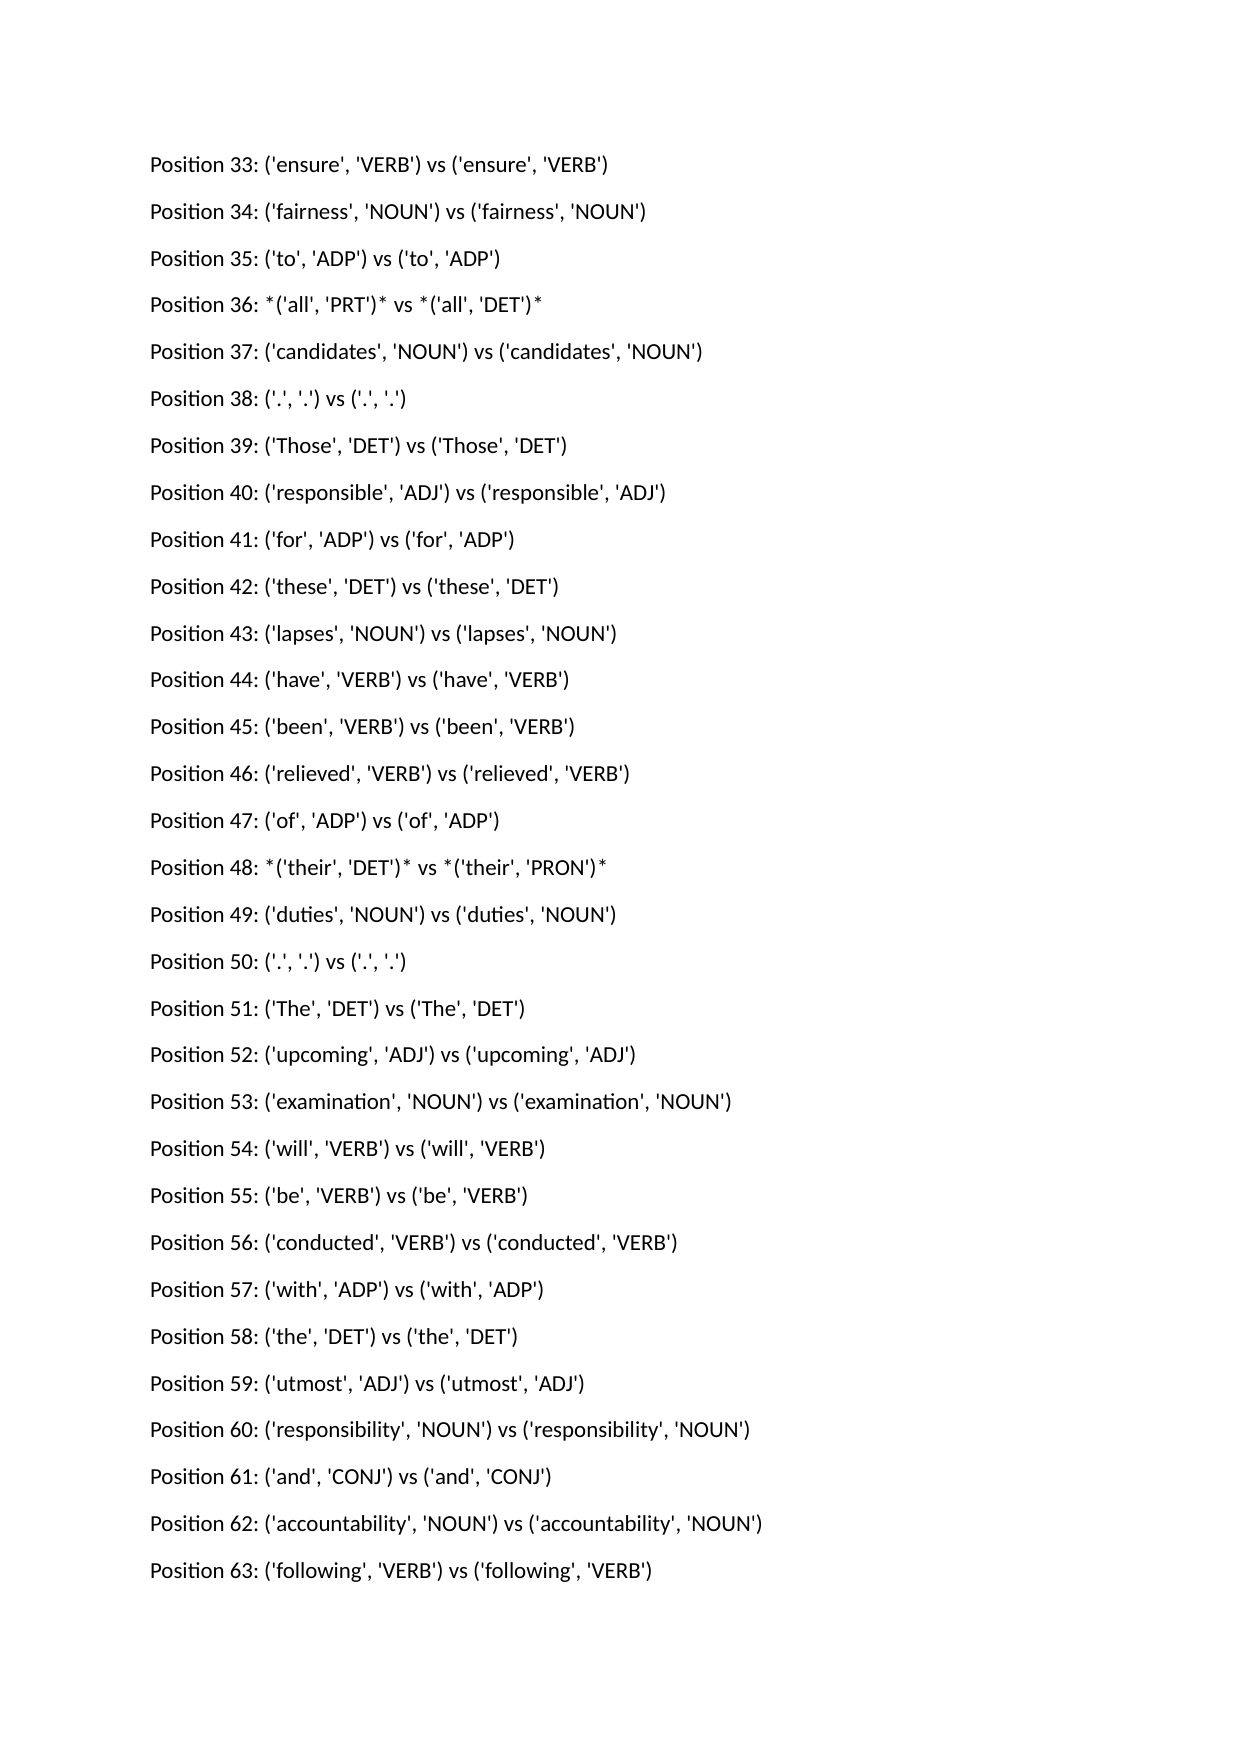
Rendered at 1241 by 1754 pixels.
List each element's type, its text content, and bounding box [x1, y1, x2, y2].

text Position 59: ('utmost', 'ADJ') vs ('utmost', 'ADJ') [150, 1369, 1090, 1397]
text Position 60: ('responsibility', 'NOUN') vs ('responsibility', 'NOUN') [150, 1416, 1090, 1444]
text Position 62: ('accountability', 'NOUN') vs ('accountability', 'NOUN') [150, 1509, 1090, 1537]
text Position 43: ('lapses', 'NOUN') vs ('lapses', 'NOUN') [150, 619, 1090, 647]
text Position 42: ('these', 'DET') vs ('these', 'DET') [150, 572, 1090, 600]
text Position 48: *('their', 'DET')* vs *('their', 'PRON')* [150, 853, 1090, 881]
text Position 57: ('with', 'ADP') vs ('with', 'ADP') [150, 1275, 1090, 1303]
text Position 52: ('upcoming', 'ADJ') vs ('upcoming', 'ADJ') [150, 1041, 1090, 1069]
text Position 61: ('and', 'CONJ') vs ('and', 'CONJ') [150, 1462, 1090, 1491]
text Position 49: ('duties', 'NOUN') vs ('duties', 'NOUN') [150, 900, 1090, 928]
text Position 37: ('candidates', 'NOUN') vs ('candidates', 'NOUN') [150, 337, 1090, 366]
text Position 38: ('.', '.') vs ('.', '.') [150, 384, 1090, 412]
text Position 36: *('all', 'PRT')* vs *('all', 'DET')* [150, 291, 1090, 319]
text Position 58: ('the', 'DET') vs ('the', 'DET') [150, 1322, 1090, 1350]
text Position 35: ('to', 'ADP') vs ('to', 'ADP') [150, 244, 1090, 272]
text Position 56: ('conducted', 'VERB') vs ('conducted', 'VERB') [150, 1228, 1090, 1256]
text Position 44: ('have', 'VERB') vs ('have', 'VERB') [150, 666, 1090, 694]
text Position 55: ('be', 'VERB') vs ('be', 'VERB') [150, 1181, 1090, 1209]
text Position 34: ('fairness', 'NOUN') vs ('fairness', 'NOUN') [150, 197, 1090, 225]
text Position 33: ('ensure', 'VERB') vs ('ensure', 'VERB') [150, 150, 1090, 178]
text Position 41: ('for', 'ADP') vs ('for', 'ADP') [150, 525, 1090, 553]
text Position 47: ('of', 'ADP') vs ('of', 'ADP') [150, 806, 1090, 834]
text Position 50: ('.', '.') vs ('.', '.') [150, 947, 1090, 975]
text Position 40: ('responsible', 'ADJ') vs ('responsible', 'ADJ') [150, 478, 1090, 506]
text Position 45: ('been', 'VERB') vs ('been', 'VERB') [150, 712, 1090, 741]
text Position 63: ('following', 'VERB') vs ('following', 'VERB') [150, 1556, 1090, 1584]
text Position 39: ('Those', 'DET') vs ('Those', 'DET') [150, 431, 1090, 459]
text Position 46: ('relieved', 'VERB') vs ('relieved', 'VERB') [150, 759, 1090, 787]
text Position 51: ('The', 'DET') vs ('The', 'DET') [150, 994, 1090, 1022]
text Position 53: ('examination', 'NOUN') vs ('examination', 'NOUN') [150, 1087, 1090, 1116]
text Position 54: ('will', 'VERB') vs ('will', 'VERB') [150, 1134, 1090, 1162]
